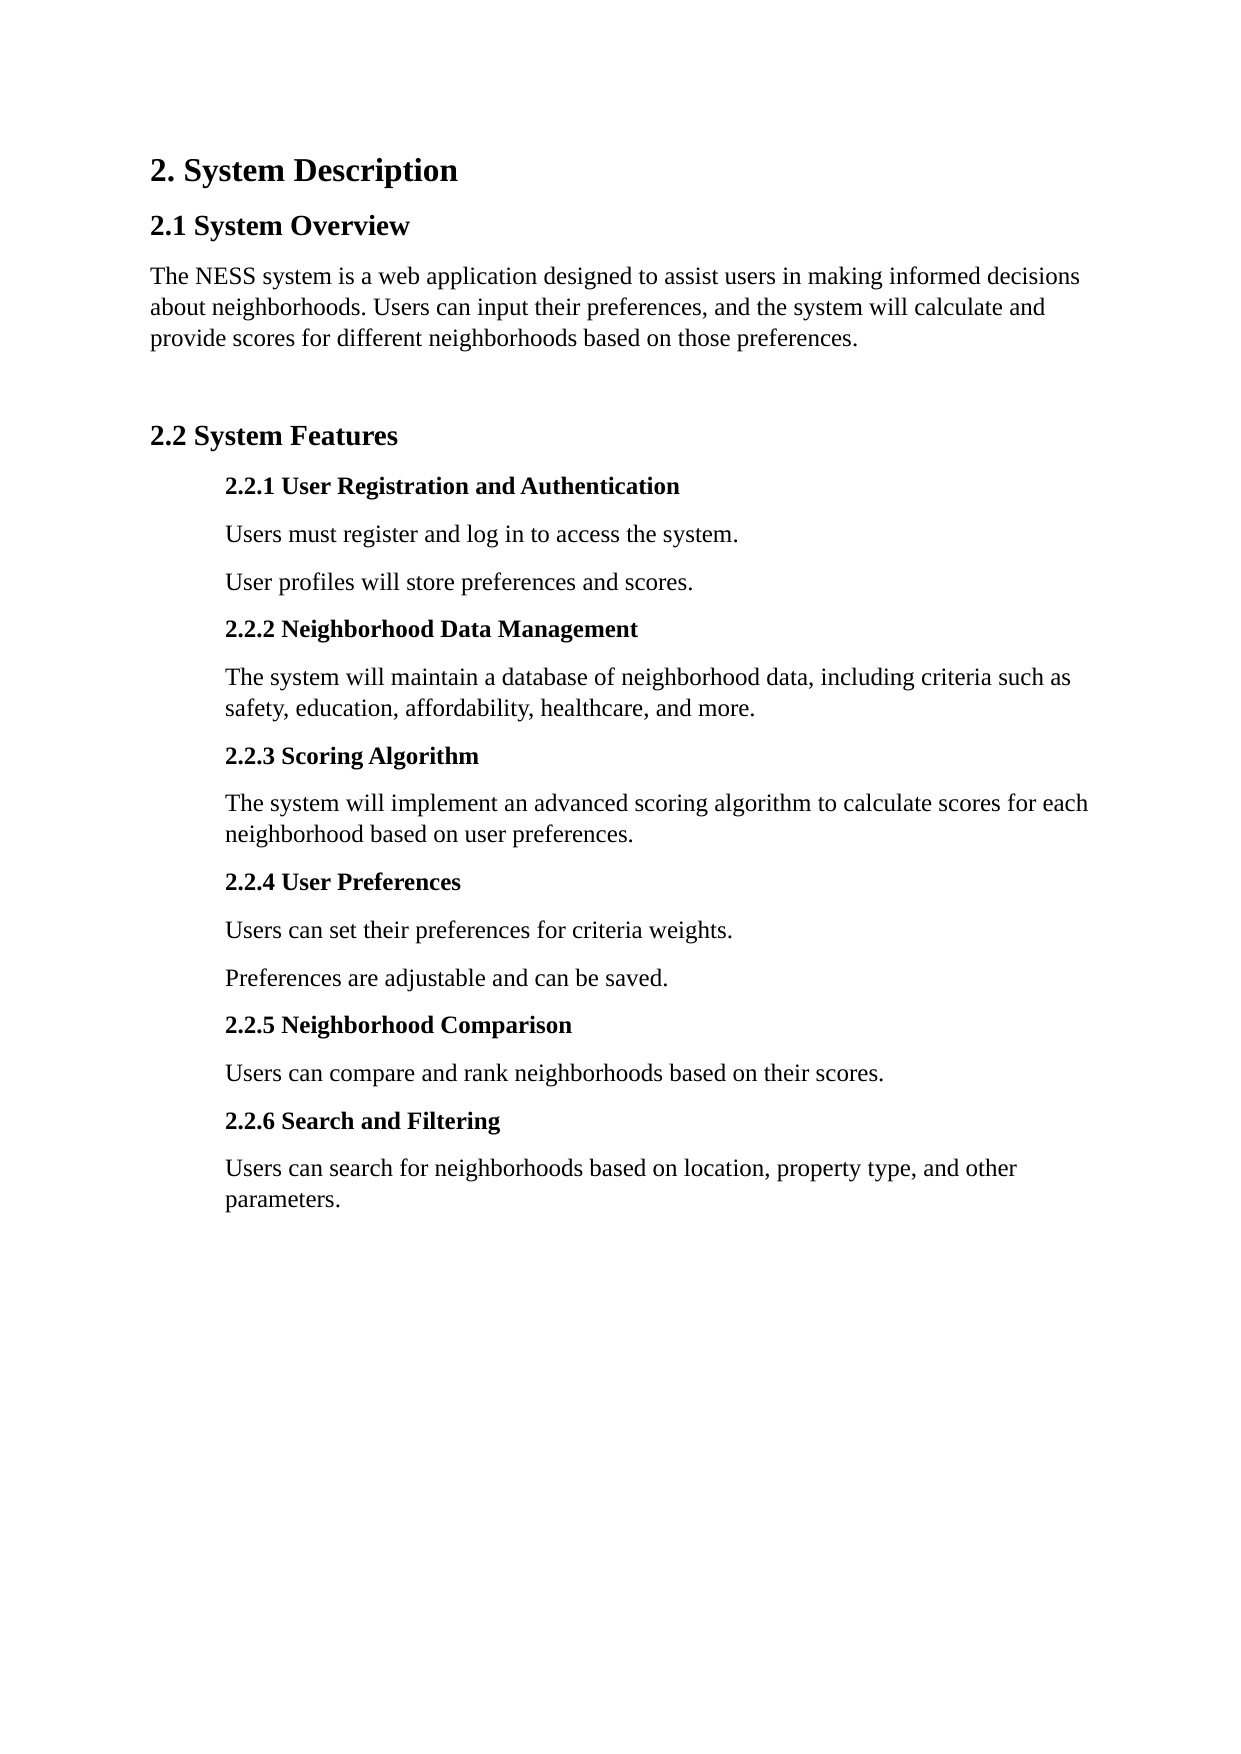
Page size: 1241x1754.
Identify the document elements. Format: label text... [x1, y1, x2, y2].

text Preferences are adjustable and can be saved. [225, 963, 1090, 991]
text The system will maintain a database of neighborhood data, including criteria such as safety, education, affordability, healthcare, and more. [225, 662, 1090, 722]
text 2.1 System Overview [150, 208, 1090, 242]
text 2. System Description [150, 150, 1090, 188]
text 2.2.5 Neighborhood Comparison [225, 1010, 1090, 1039]
text The NESS system is a web application designed to assist users in making informed decisions about neighborhoods. Users can input their preferences, and the system will calculate and provide scores for different neighborhoods based on those preferences. [150, 261, 1090, 352]
text Users can compare and rank neighborhoods based on their scores. [225, 1058, 1090, 1087]
text 2.2.3 Scoring Algorithm [225, 741, 1090, 769]
text Users must register and log in to access the system. [225, 519, 1090, 548]
text The system will implement an advanced scoring algorithm to calculate scores for each neighborhood based on user preferences. [225, 788, 1090, 848]
text 2.2.1 User Registration and Authentication [225, 471, 1090, 500]
text Users can set their preferences for criteria weights. [225, 915, 1090, 944]
text 2.2 System Features [150, 418, 1090, 452]
text 2.2.6 Search and Filtering [225, 1106, 1090, 1134]
text 2.2.2 Neighborhood Data Management [225, 614, 1090, 643]
text Users can search for neighborhoods based on location, property type, and other parameters. [225, 1153, 1090, 1213]
text User profiles will store preferences and scores. [225, 567, 1090, 595]
text 2.2.4 User Preferences [225, 867, 1090, 896]
